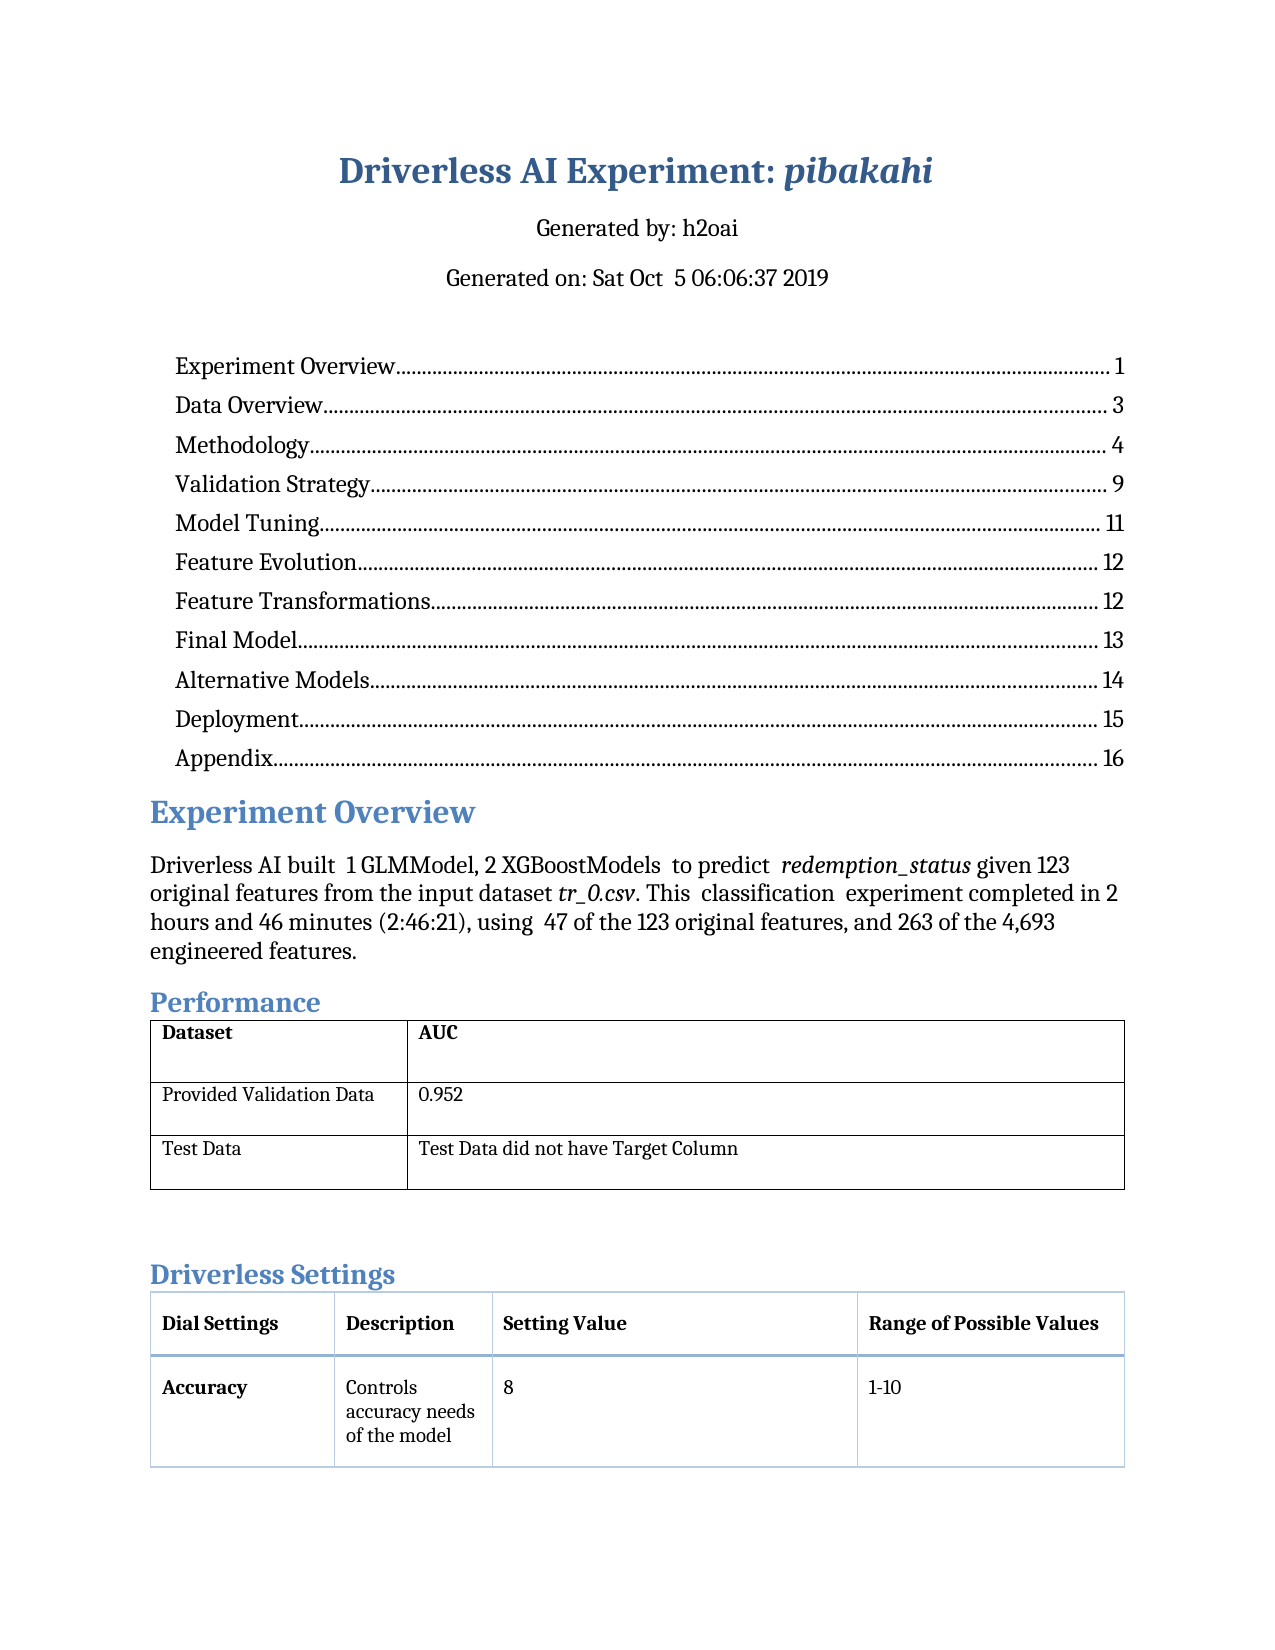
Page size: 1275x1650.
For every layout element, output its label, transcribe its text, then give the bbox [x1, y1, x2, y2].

text Model Tuning 11 [175, 509, 1125, 538]
table_header Dial Settings [151, 1293, 334, 1354]
table_cell Test Data [151, 1136, 407, 1188]
table_header Dataset [151, 1021, 407, 1082]
text Data Overview 3 [175, 391, 1125, 420]
table_header Setting Value [493, 1293, 857, 1354]
table_header AUC [408, 1021, 1124, 1082]
text Methodology 4 [175, 431, 1125, 459]
text Final Model 13 [175, 626, 1125, 655]
table_header Description [335, 1293, 492, 1354]
table_cell Controls accuracy needs of the model [335, 1357, 492, 1466]
subtitle Performance [150, 986, 1125, 1020]
text Feature Evolution 12 [175, 548, 1125, 577]
table_cell Test Data did not have Target Column [408, 1136, 1124, 1188]
table_cell 1-10 [858, 1357, 1124, 1466]
subtitle Experiment Overview [150, 793, 1125, 832]
text Appendix 16 [175, 744, 1125, 773]
table_cell Accuracy [151, 1357, 334, 1466]
table_cell 8 [493, 1357, 857, 1466]
text Alternative Models 14 [175, 666, 1125, 694]
text Driverless AI built 1 GLMModel, 2 XGBoostModels to predict redemption_status given 123 original features from the input dataset tr_0.csv. This classification experiment completed in 2 hours and 46 minutes (2:46:21), using 47 of the 123 original features, and 263 of the 4,693 engineered features. [150, 851, 1125, 966]
table_cell 0.952 [408, 1083, 1124, 1135]
table_cell Provided Validation Data [151, 1083, 407, 1135]
text Generated on: Sat Oct 5 06:06:37 2019 [150, 263, 1125, 292]
text Generated by: h2oai [150, 214, 1125, 243]
text Validation Strategy 9 [175, 470, 1125, 498]
table_header Range of Possible Values [858, 1293, 1124, 1354]
text Experiment Overview 1 [175, 352, 1125, 381]
text Deployment 15 [175, 705, 1125, 733]
text Feature Transformations 12 [175, 587, 1125, 616]
text Driverless AI Experiment: pibakahi [150, 150, 1125, 193]
subtitle Driverless Settings [150, 1258, 1125, 1291]
